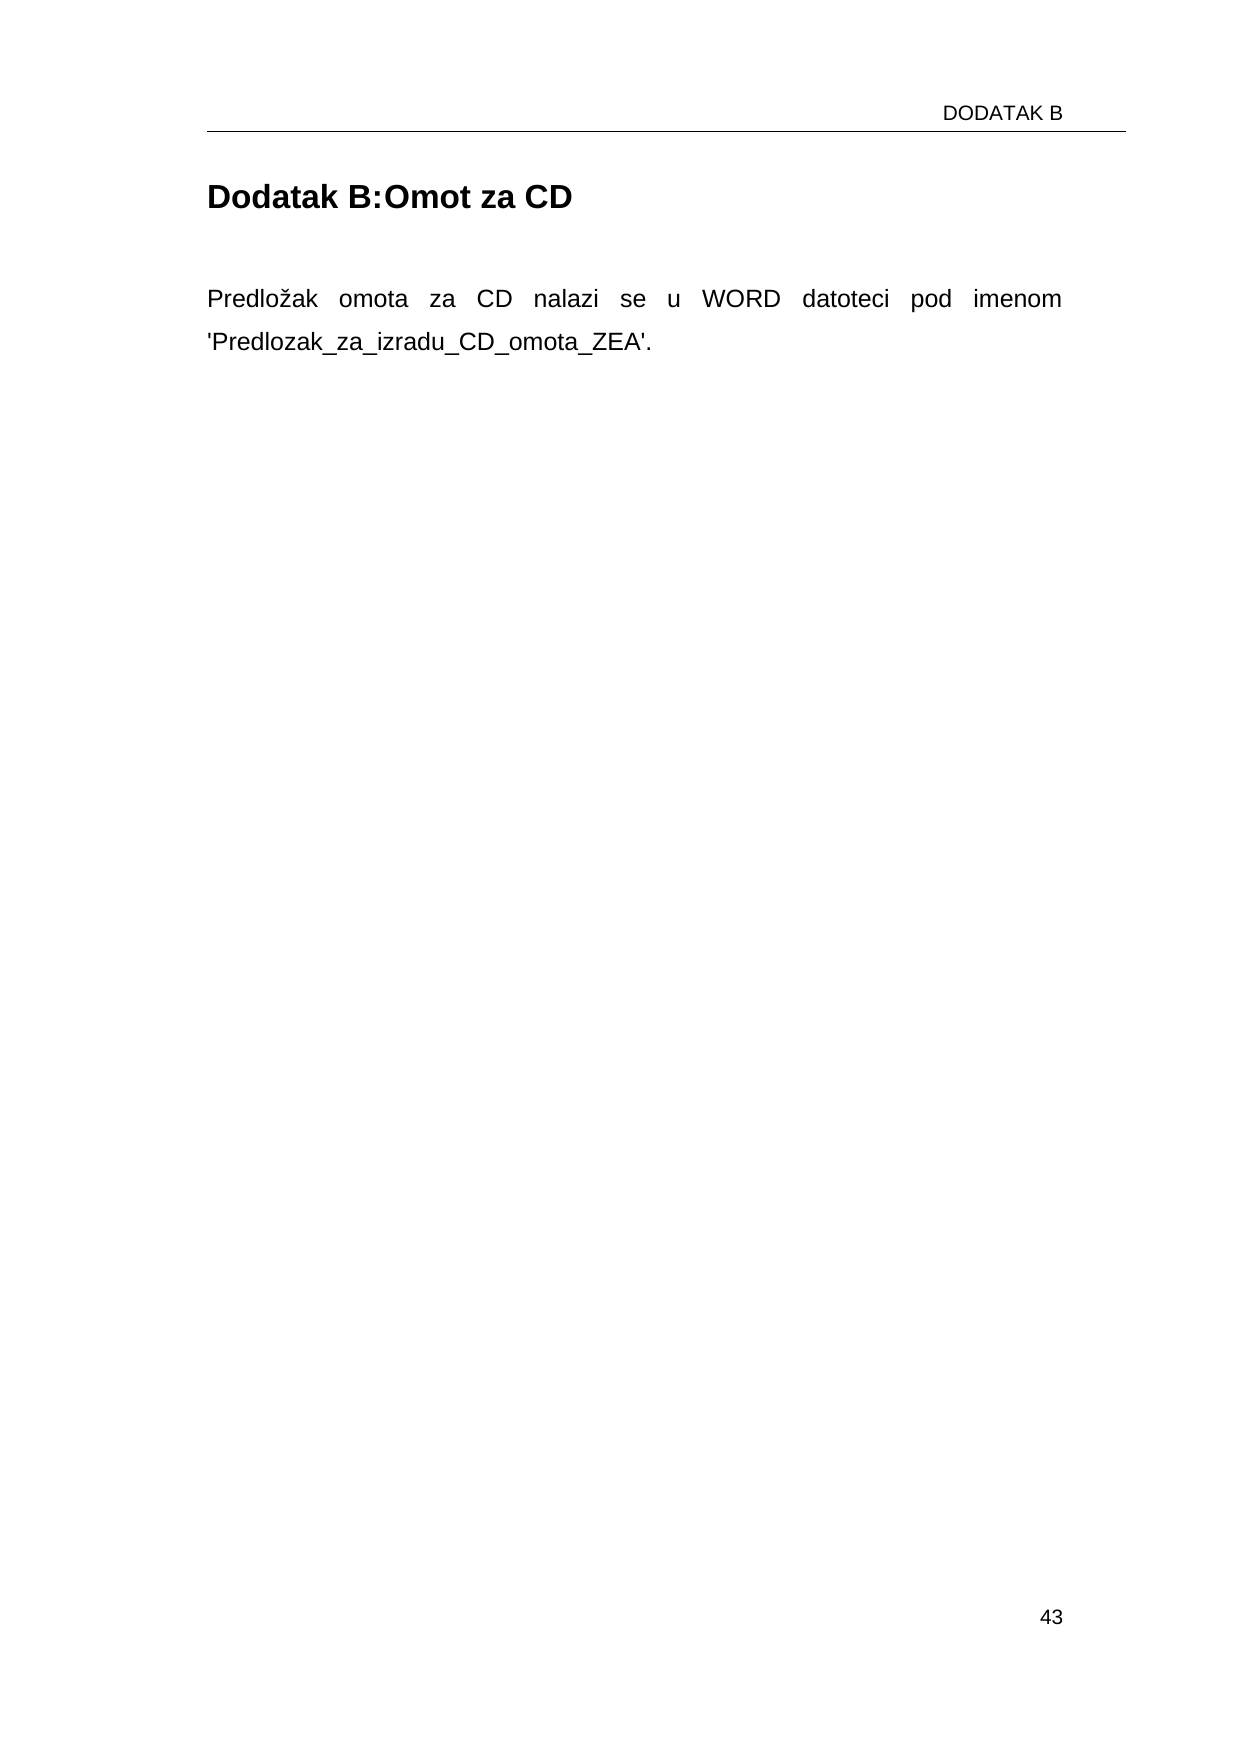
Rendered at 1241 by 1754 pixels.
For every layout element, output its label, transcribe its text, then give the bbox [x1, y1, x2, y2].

text Predložak omota za CD nalazi se u WORD datoteci pod imenom 'Predlozak_za_izradu_CD_omota_ZEA'. [207, 284, 1063, 356]
title Omot za CD [207, 177, 1063, 216]
